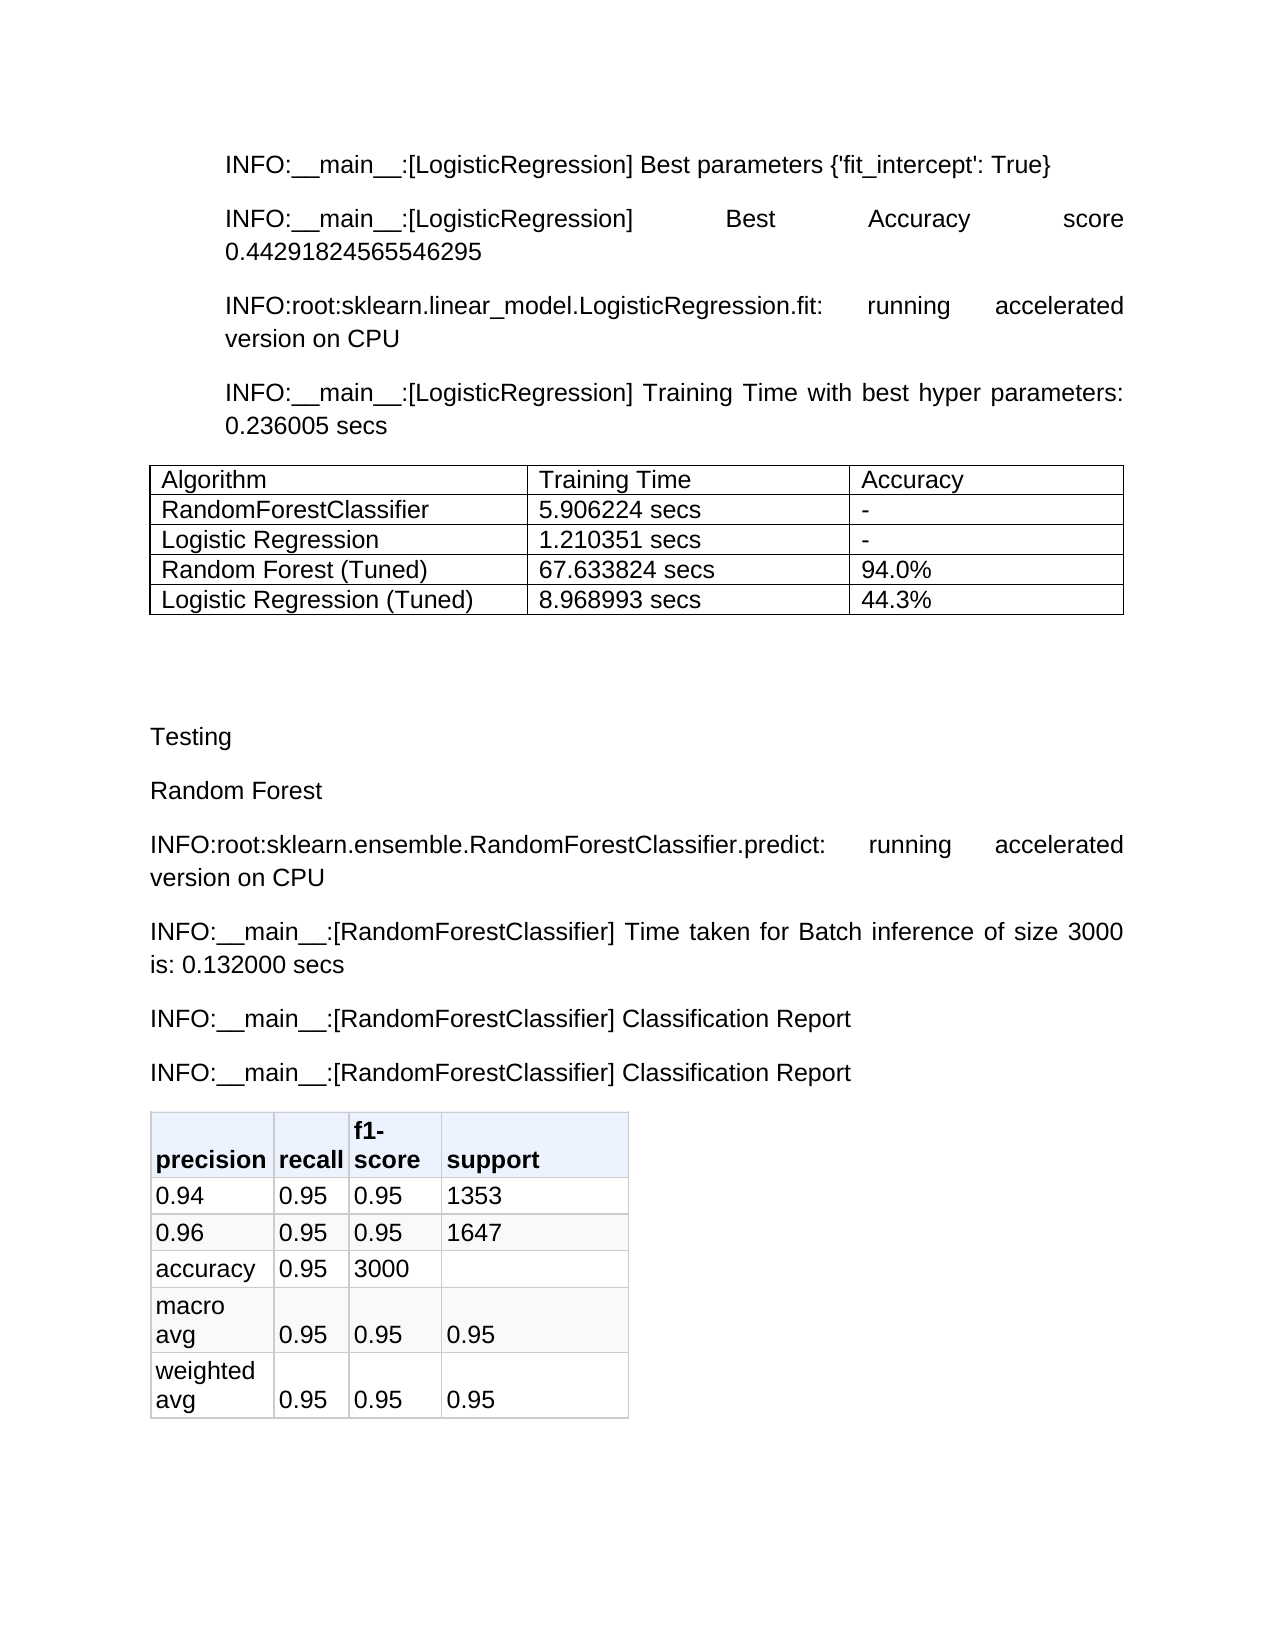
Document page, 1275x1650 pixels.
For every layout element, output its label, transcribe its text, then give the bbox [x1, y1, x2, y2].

table_cell 3000 [350, 1251, 441, 1286]
table_header Training Time [528, 466, 849, 494]
table_cell Logistic Regression (Tuned) [151, 585, 527, 613]
text Testing [150, 722, 1125, 751]
table_cell Random Forest (Tuned) [151, 555, 527, 584]
table_cell 67.633824 secs [528, 555, 849, 584]
table_cell - [850, 525, 1123, 554]
table_cell 0.95 [275, 1353, 348, 1417]
table_cell 0.95 [275, 1215, 348, 1250]
table_header Algorithm [151, 466, 527, 494]
table_cell 5.906224 secs [528, 495, 849, 524]
table_cell 0.95 [275, 1251, 348, 1286]
table_cell 0.95 [442, 1353, 628, 1417]
table_header f1-score [350, 1113, 441, 1177]
table_header precision [152, 1113, 273, 1177]
table_header support [442, 1113, 628, 1177]
table_cell 0.95 [350, 1215, 441, 1250]
text INFO:__main__:[LogisticRegression] Best Accuracy score 0.44291824565546295 [225, 204, 1125, 266]
table_cell 1647 [442, 1215, 628, 1250]
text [225, 291, 1125, 352]
table_cell accuracy [152, 1251, 273, 1286]
table_cell - [850, 495, 1123, 524]
text INFO:__main__:[RandomForestClassifier] Classification Report [150, 1004, 1125, 1032]
table_cell 0.95 [442, 1288, 628, 1352]
table_cell 94.0% [850, 555, 1123, 584]
table_cell [442, 1251, 628, 1286]
table_cell 8.968993 secs [528, 585, 849, 613]
table_cell weighted avg [152, 1353, 273, 1417]
table_cell 0.95 [350, 1353, 441, 1417]
table_cell 0.95 [350, 1178, 441, 1213]
table_cell 1353 [442, 1178, 628, 1213]
table_cell 0.95 [275, 1288, 348, 1352]
text INFO:__main__:[LogisticRegression] Best parameters {'fit_intercept': True} [225, 150, 1125, 179]
table_cell 1.210351 secs [528, 525, 849, 554]
table_cell 44.3% [850, 585, 1123, 613]
text Random Forest [150, 776, 1125, 805]
text INFO:__main__:[RandomForestClassifier] Classification Report [150, 1057, 1125, 1086]
text INFO:root:sklearn.ensemble.RandomForestClassifier.predict: running accelerated version on CPU [150, 830, 1125, 892]
table_cell 0.95 [350, 1288, 441, 1352]
table_cell Logistic Regression [151, 525, 527, 554]
text INFO:__main__:[LogisticRegression] Training Time with best hyper parameters: 0.236005 secs [225, 378, 1125, 439]
table_header recall [275, 1113, 348, 1177]
table_cell macro avg [152, 1288, 273, 1352]
table_cell 0.95 [275, 1178, 348, 1213]
text INFO:__main__:[RandomForestClassifier] Time taken for Batch inference of size 3000 is: 0.132000 secs [150, 917, 1125, 978]
table_cell RandomForestClassifier [151, 495, 527, 524]
table_header Accuracy [850, 466, 1123, 494]
table_cell 0.94 [152, 1178, 273, 1213]
table_cell 0.96 [152, 1215, 273, 1250]
